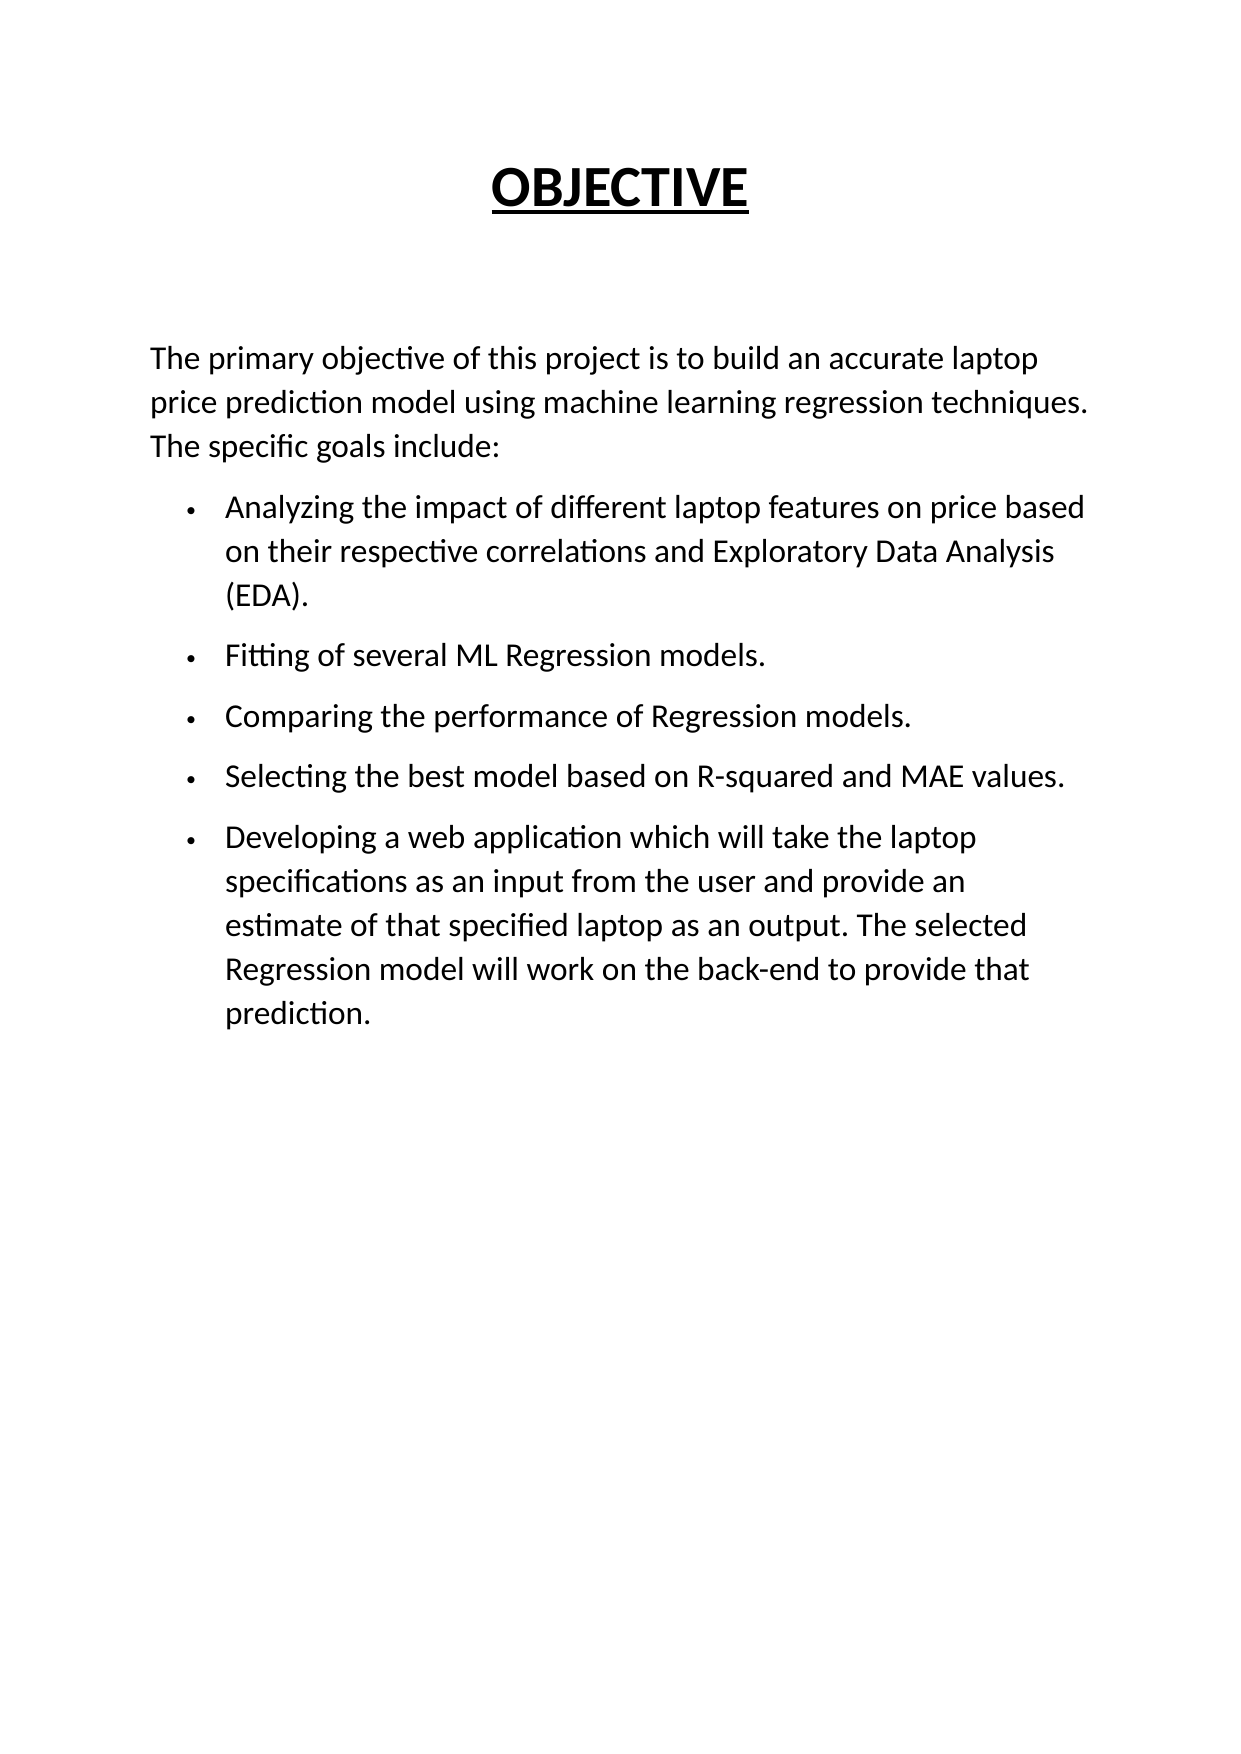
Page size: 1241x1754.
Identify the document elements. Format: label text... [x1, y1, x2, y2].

text OBJECTIVE [150, 150, 1090, 221]
list Fitting of several ML Regression models. [187, 634, 1090, 675]
list Analyzing the impact of different laptop features on price based on their respective correlations and Exploratory Data Analysis (EDA). [187, 486, 1090, 614]
list Developing a web application which will take the laptop specifications as an input from the user and provide an estimate of that specified laptop as an output. The selected Regression model will work on the back-end to provide that prediction. [187, 816, 1090, 1033]
text The primary objective of this project is to build an accurate laptop price prediction model using machine learning regression techniques. The specific goals include: [150, 337, 1090, 466]
list Selecting the best model based on R-squared and MAE values. [187, 755, 1090, 796]
list Comparing the performance of Regression models. [187, 695, 1090, 736]
